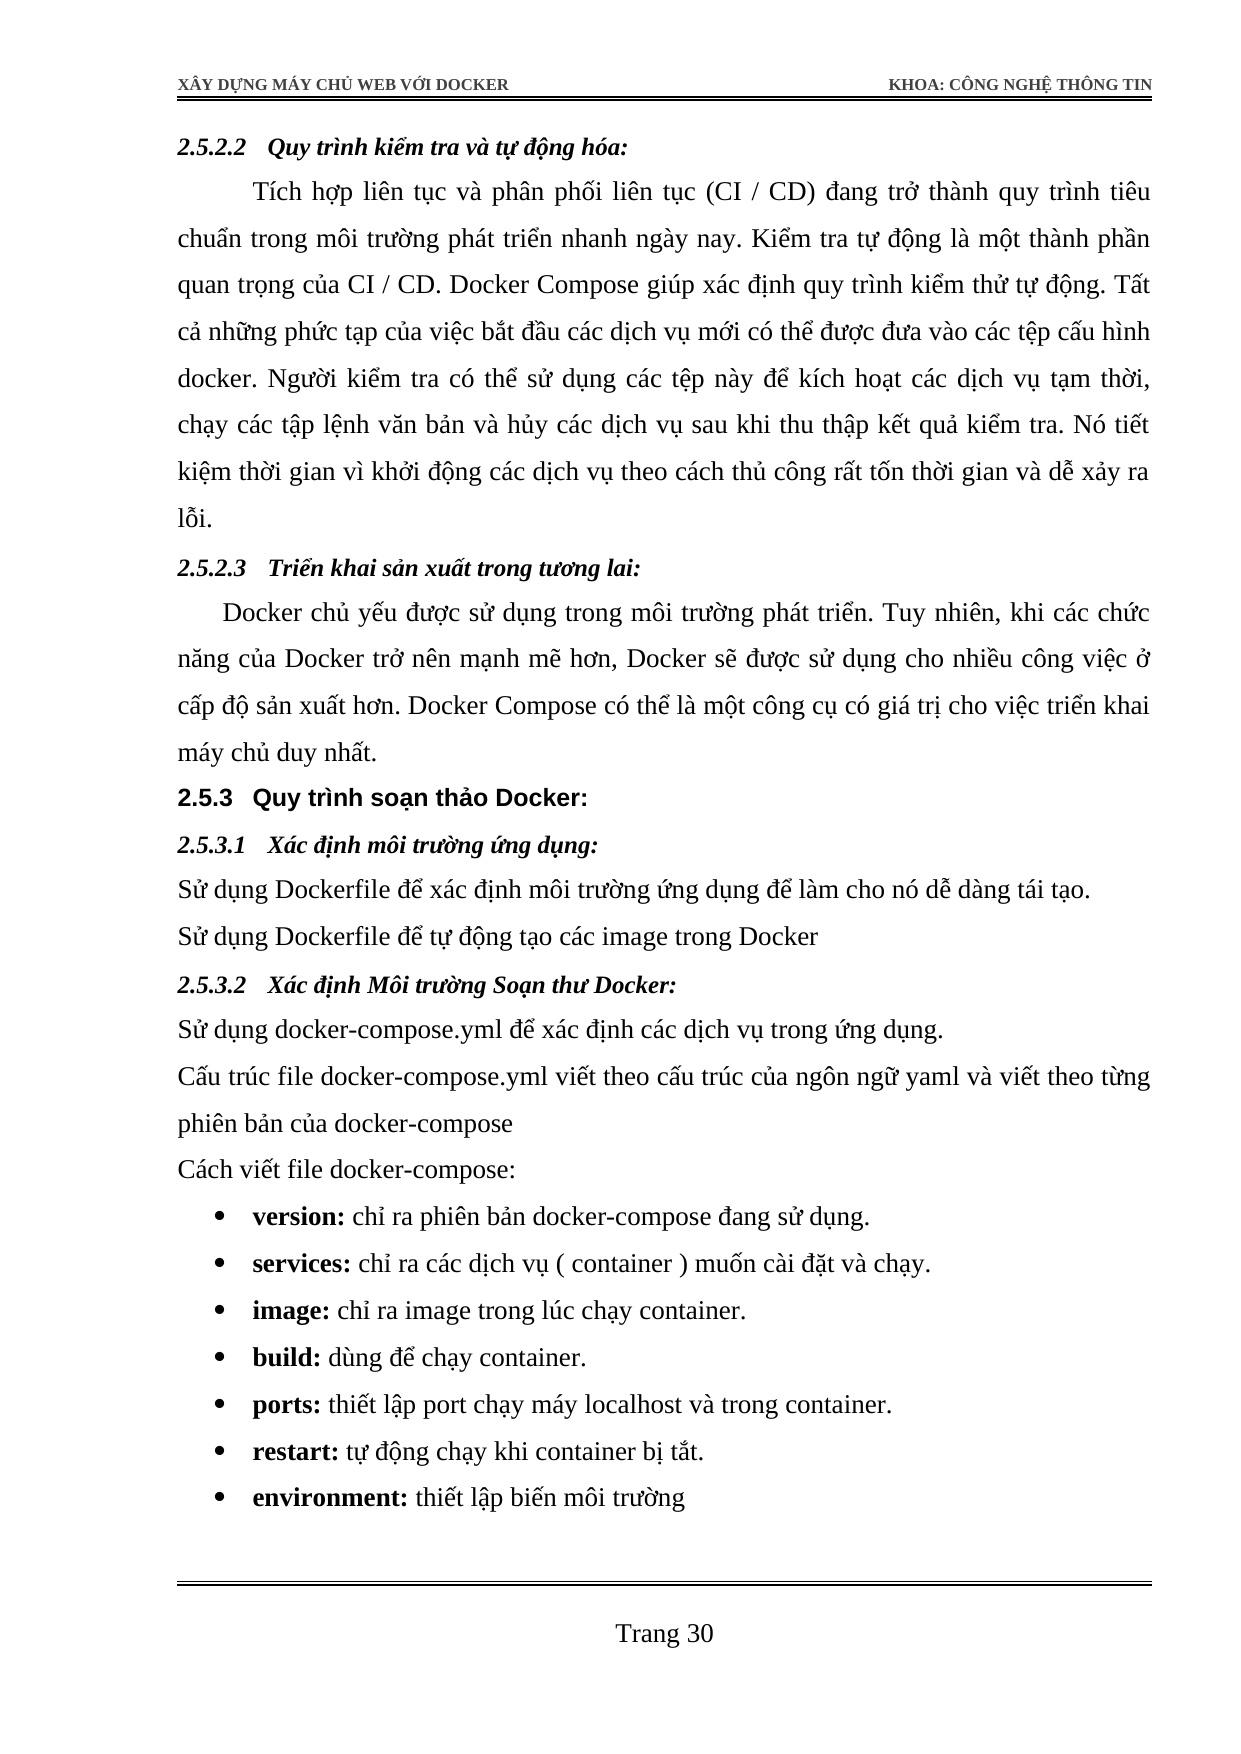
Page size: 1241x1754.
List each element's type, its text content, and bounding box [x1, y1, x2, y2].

text Sử dụng Dockerfile để xác định môi trường ứng dụng để làm cho nó dễ dàng tái tạo. [177, 873, 1152, 904]
list restart: tự động chạy khi container bị tắt. [215, 1434, 1152, 1466]
subtitle Triển khai sản xuất trong tương lai: [177, 553, 1152, 581]
text Tích hợp liên tục và phân phối liên tục (CI / CD) đang trở thành quy trình tiêu chuẩn trong môi trường phát triển nhanh ngày nay. Kiểm tra tự động là một thành phần quan trọng của CI / CD. Docker Compose giúp xác định quy trình kiểm thử tự động. Tất cả những phức tạp của việc bắt đầu các dịch vụ mới có thể được đưa vào các tệp cấu hình docker. Người kiểm tra có thể sử dụng các tệp này để kích hoạt các dịch vụ tạm thời, chạy các tập lệnh văn bản và hủy các dịch vụ sau khi thu thập kết quả kiểm tra. Nó tiết kiệm thời gian vì khởi động các dịch vụ theo cách thủ công rất tốn thời gian và dễ xảy ra lỗi. [177, 175, 1152, 533]
subtitle Quy trình kiểm tra và tự động hóa: [177, 132, 1152, 161]
list build: dùng để chạy container. [215, 1341, 1152, 1372]
text Sử dụng docker-compose.yml để xác định các dịch vụ trong ứng dụng. [177, 1013, 1152, 1045]
list environment: thiết lập biến môi trường [215, 1481, 1152, 1513]
text Cách viết file docker-compose: [177, 1153, 1152, 1185]
text Sử dụng Dockerfile để tự động tạo các image trong Docker [177, 919, 1152, 951]
list version: chỉ ra phiên bản docker-compose đang sử dụng. [215, 1200, 1152, 1231]
subtitle Xác định môi trường ứng dụng: [177, 830, 1152, 858]
subtitle Xác định Môi trường Soạn thư Docker: [177, 970, 1152, 999]
list image: chỉ ra image trong lúc chạy container. [215, 1294, 1152, 1325]
list services: chỉ ra các dịch vụ ( container ) muốn cài đặt và chạy. [215, 1247, 1152, 1278]
text Cấu trúc file docker-compose.yml viết theo cấu trúc của ngôn ngữ yaml và viết theo từng phiên bản của docker-compose [177, 1060, 1152, 1138]
text Docker chủ yếu được sử dụng trong môi trường phát triển. Tuy nhiên, khi các chức năng của Docker trở nên mạnh mẽ hơn, Docker sẽ được sử dụng cho nhiều công việc ở cấp độ sản xuất hơn. Docker Compose có thể là một công cụ có giá trị cho việc triển khai máy chủ duy nhất. [177, 596, 1152, 767]
list ports: thiết lập port chạy máy localhost và trong container. [215, 1388, 1152, 1419]
subtitle Quy trình soạn thảo Docker: [177, 782, 1152, 811]
